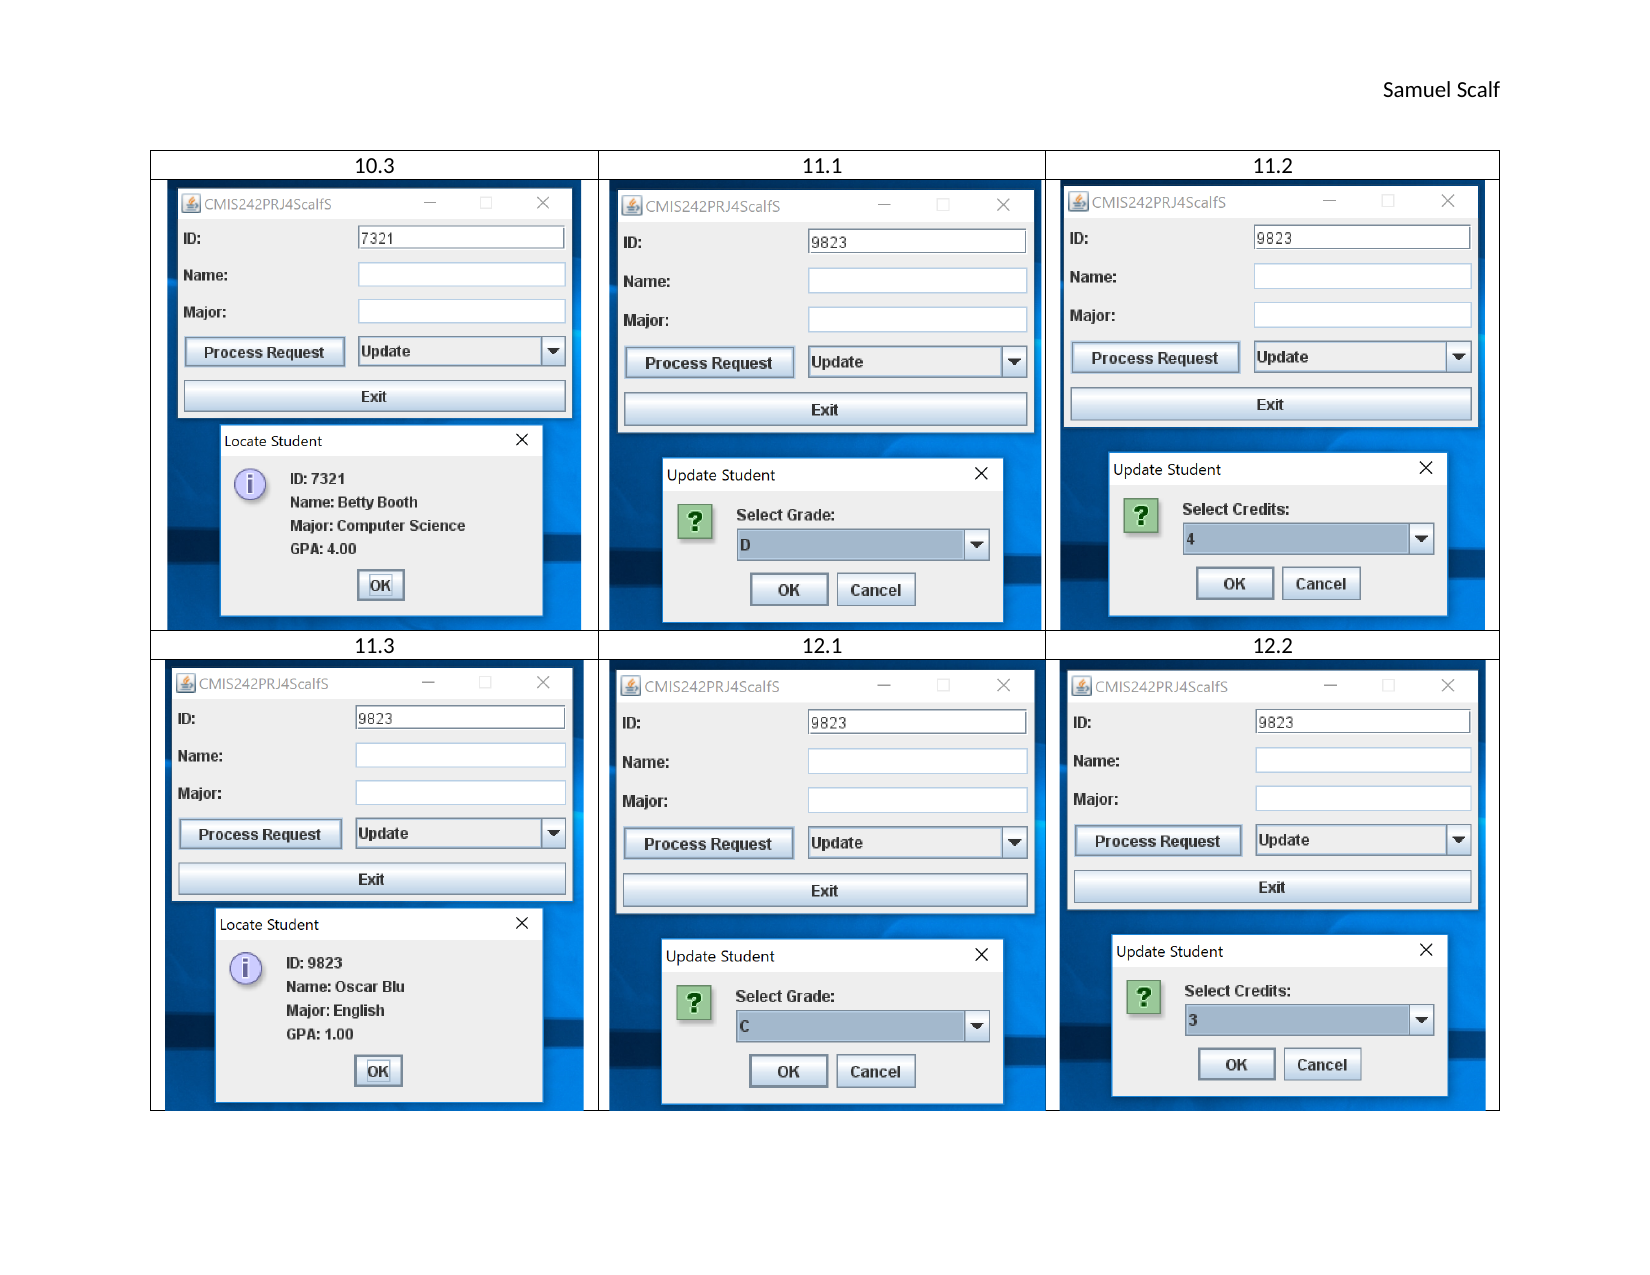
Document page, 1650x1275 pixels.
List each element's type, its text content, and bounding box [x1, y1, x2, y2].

table_cell [1046, 660, 1059, 1110]
picture [165, 660, 584, 1111]
table_cell [599, 180, 609, 630]
table_cell [1485, 180, 1499, 630]
picture [609, 660, 1046, 1111]
table_cell 12.1 [599, 631, 1045, 659]
table_cell [582, 180, 598, 630]
table_cell [151, 660, 165, 1110]
table_cell [1486, 660, 1499, 1110]
table_cell 11.2 [1046, 151, 1499, 179]
picture [609, 180, 1042, 630]
table_cell 10.3 [151, 151, 598, 179]
table_cell [151, 180, 167, 630]
table_cell 12.2 [1046, 631, 1499, 659]
table_cell 11.3 [151, 631, 598, 659]
table_cell [1046, 180, 1060, 630]
table_cell [584, 660, 598, 1110]
table_cell [599, 660, 609, 1110]
picture [1060, 180, 1485, 630]
picture [167, 180, 582, 630]
picture [1059, 660, 1486, 1111]
table_cell 11.1 [599, 151, 1045, 179]
